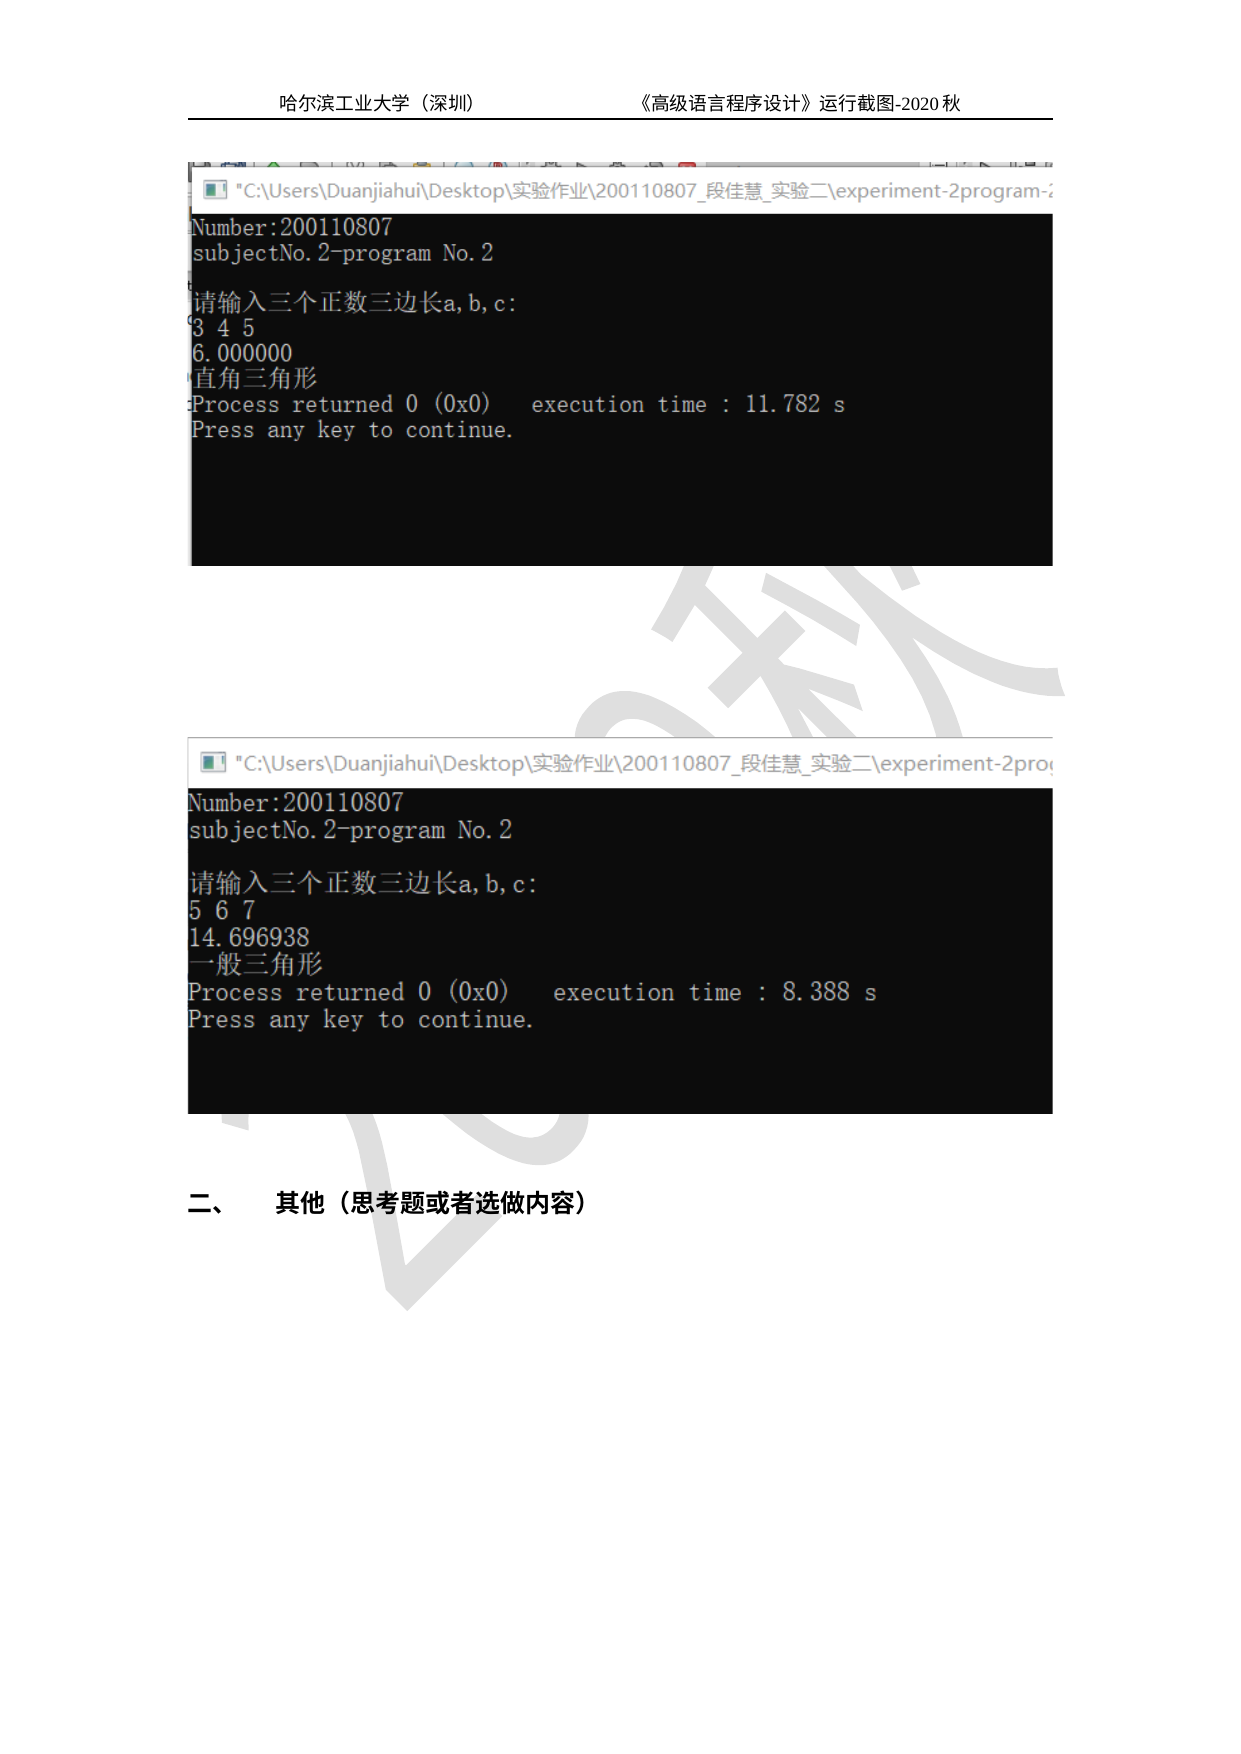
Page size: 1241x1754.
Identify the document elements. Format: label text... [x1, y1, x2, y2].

list 其他（思考题或者选做内容） [187, 1169, 1053, 1234]
picture [187, 162, 1053, 566]
picture [187, 737, 1053, 1114]
